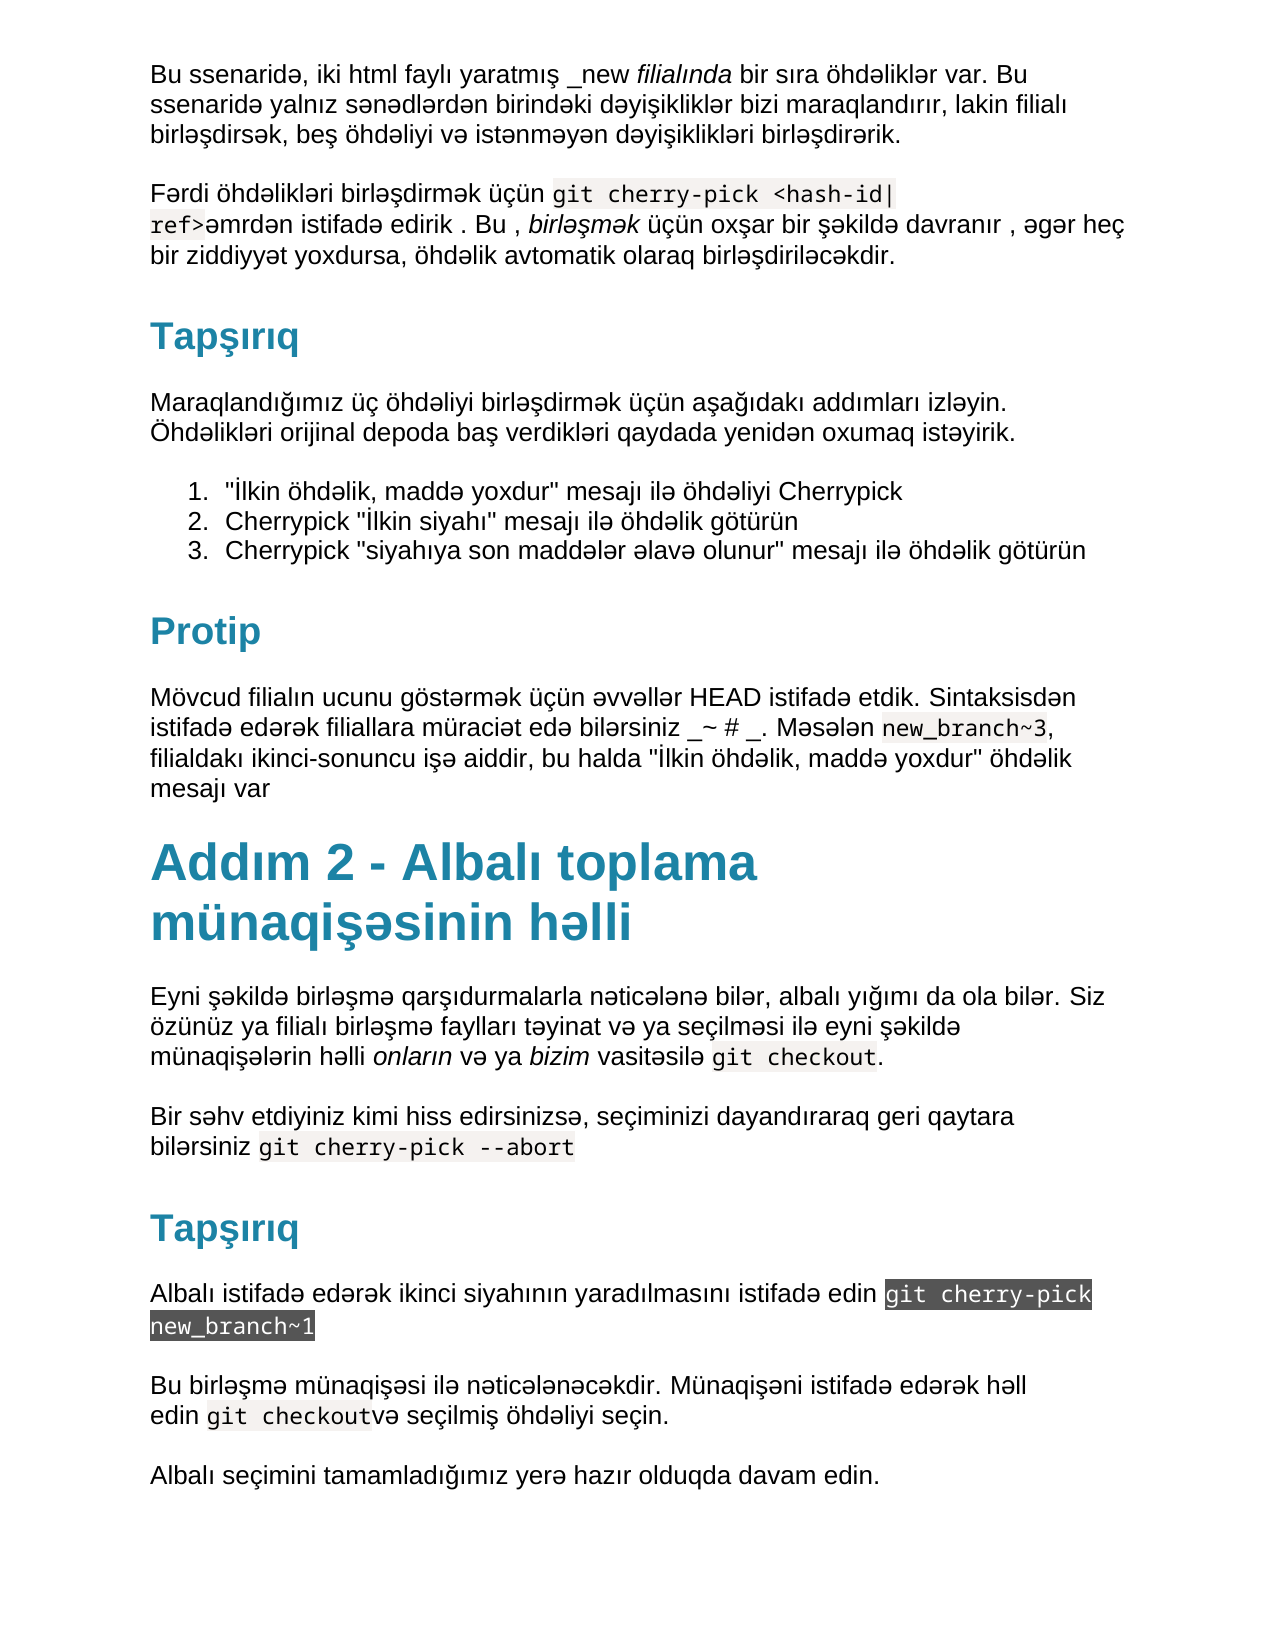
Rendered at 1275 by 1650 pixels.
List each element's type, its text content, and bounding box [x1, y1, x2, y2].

text Protip [150, 594, 1125, 652]
subtitle Addım 2 - Albalı toplama münaqişəsinin həlli [150, 832, 1125, 952]
text Tapşırıq [150, 299, 1125, 357]
text Maraqlandığımız üç öhdəliyi birləşdirmək üçün aşağıdakı addımları izləyin. Öhdəlikləri orijinal depoda baş verdikləri qaydada yenidən oxumaq istəyirik. [150, 387, 1125, 446]
list Cherrypick "İlkin siyahı" mesajı ilə öhdəlik götürün [187, 506, 1125, 535]
text Albalı seçimini tamamladığımız yerə hazır olduqda davam edin. [150, 1460, 1125, 1490]
text Bir səhv etdiyiniz kimi hiss edirsinizsə, seçiminizi dayandıraraq geri qaytara bilərsiniz git cherry-pick --abort [150, 1101, 1125, 1162]
text Albalı istifadə edərək ikinci siyahının yaradılmasını istifadə edin git cherry-pick new_branch~1 [150, 1278, 1125, 1341]
text Bu ssenaridə, iki html faylı yaratmış _new filialında bir sıra öhdəliklər var. Bu ssenaridə yalnız sənədlərdən birindəki dəyişikliklər bizi maraqlandırır, lakin filialı birləşdirsək, beş öhdəliyi və istənməyən dəyişiklikləri birləşdirərik. [150, 59, 1125, 149]
list Cherrypick "siyahıya son maddələr əlavə olunur" mesajı ilə öhdəlik götürün [187, 535, 1125, 565]
subtitle Tapşırıq [150, 1191, 1125, 1249]
list "İlkin öhdəlik, maddə yoxdur" mesajı ilə öhdəliyi Cherrypick [187, 476, 1125, 506]
text Bu birləşmə münaqişəsi ilə nəticələnəcəkdir. Münaqişəni istifadə edərək həll edin git checkoutvə seçilmiş öhdəliyi seçin. [150, 1370, 1125, 1431]
text Fərdi öhdəlikləri birləşdirmək üçün git cherry-pick <hash-id|ref>əmrdən istifadə edirik . Bu , birləşmək üçün oxşar bir şəkildə davranır , əgər heç bir ziddiyyət yoxdursa, öhdəlik avtomatik olaraq birləşdiriləcəkdir. [150, 178, 1125, 270]
text Eyni şəkildə birləşmə qarşıdurmalarla nəticələnə bilər, albalı yığımı da ola bilər. Siz özünüz ya filialı birləşmə faylları təyinat və ya seçilməsi ilə eyni şəkildə münaqişələrin həlli onların və ya bizim vasitəsilə git checkout. [150, 981, 1125, 1072]
text Mövcud filialın ucunu göstərmək üçün əvvəllər HEAD istifadə etdik. Sintaksisdən istifadə edərək filiallara müraciət edə bilərsiniz _~ # _. Məsələn new_branch~3, filialdakı ikinci-sonuncu işə aiddir, bu halda "İlkin öhdəlik, maddə yoxdur" öhdəlik mesajı var [150, 682, 1125, 803]
